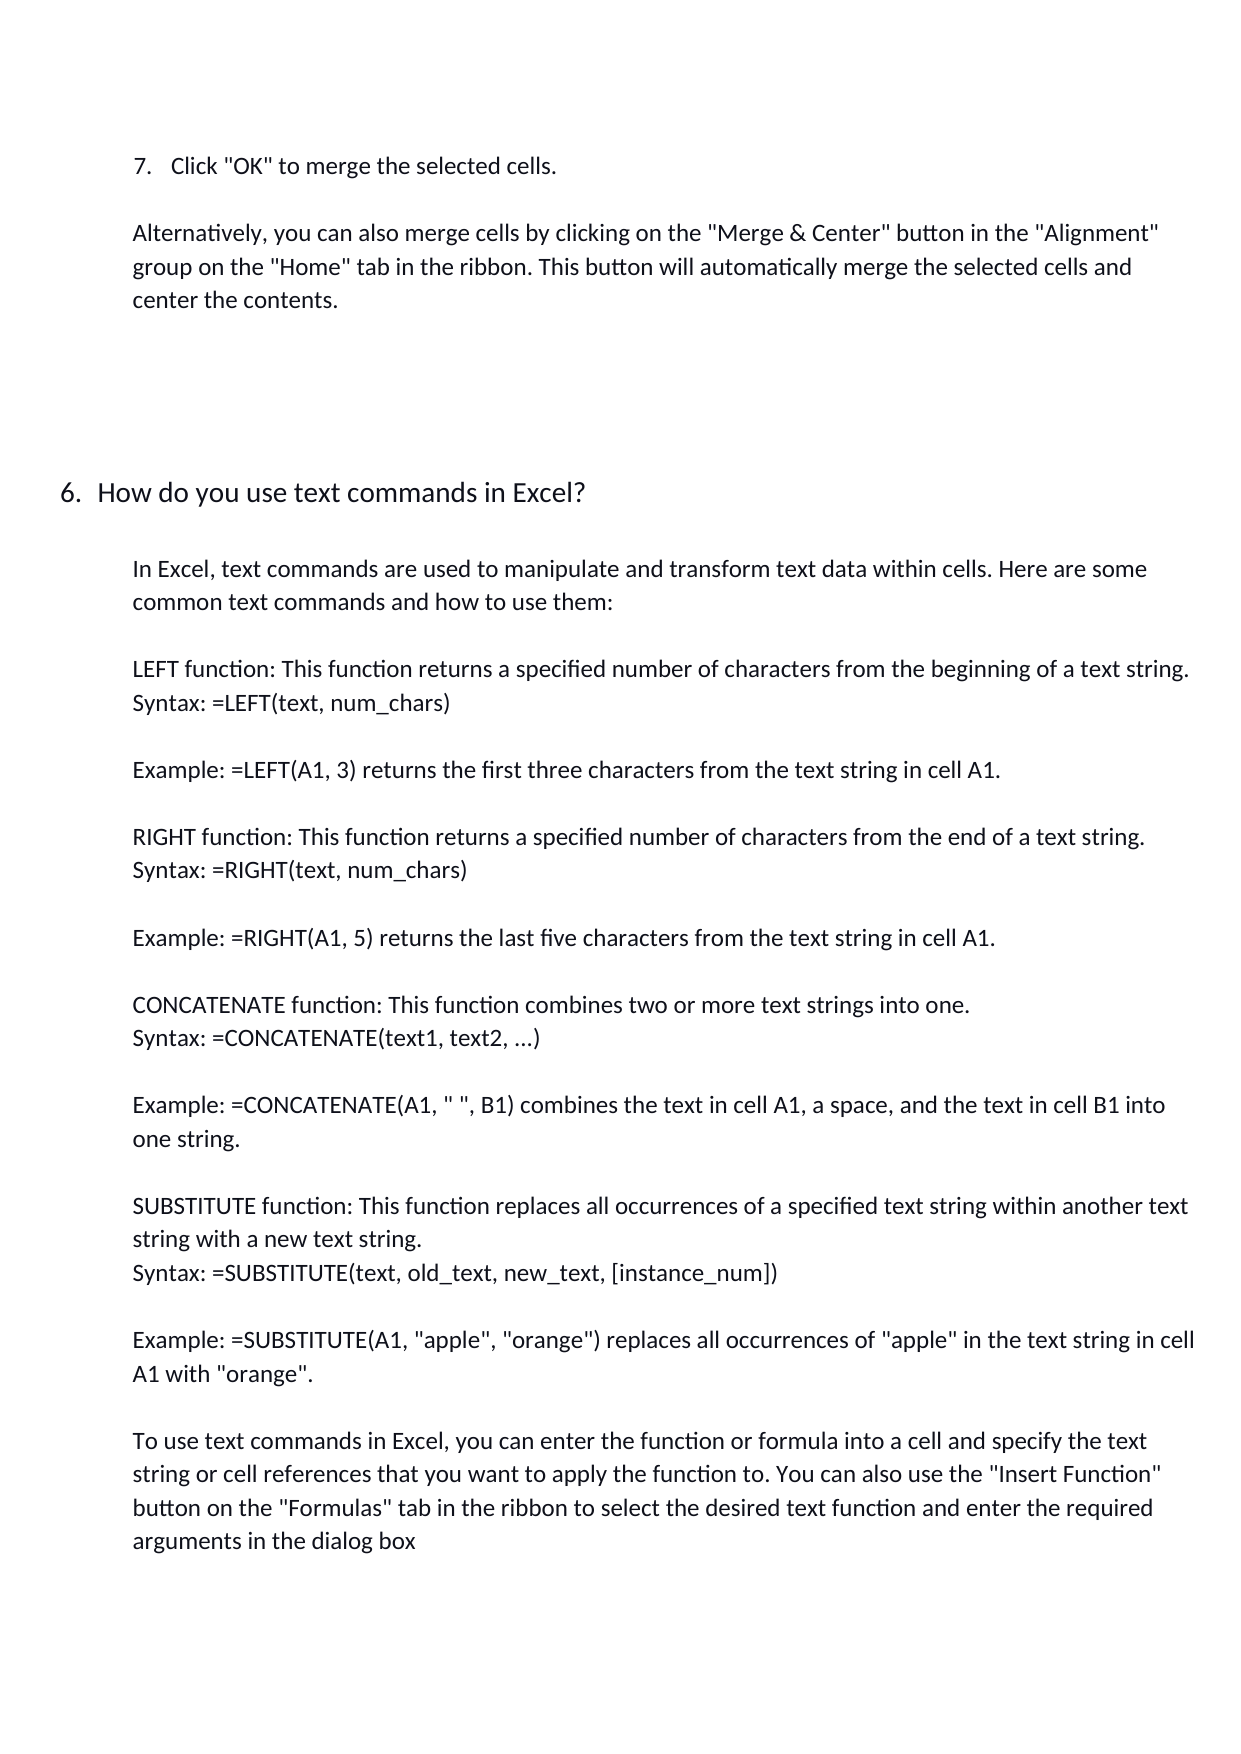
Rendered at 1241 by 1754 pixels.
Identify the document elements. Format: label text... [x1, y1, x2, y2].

list Click "OK" to merge the selected cells. [133, 150, 1203, 181]
text Example: =CONCATENATE(A1, " ", B1) combines the text in cell A1, a space, and the text in cell B1 into one string. [132, 1089, 1203, 1153]
text SUBSTITUTE function: This function replaces all occurrences of a specified text string within another text string with a new text string. [132, 1190, 1203, 1254]
text In Excel, text commands are used to manipulate and transform text data within cells. Here are some common text commands and how to use them: [132, 553, 1203, 617]
text RIGHT function: This function returns a specified number of characters from the end of a text string. [132, 821, 1203, 852]
text Example: =RIGHT(A1, 5) returns the last five characters from the text string in cell A1. [132, 922, 1203, 952]
text Example: =SUBSTITUTE(A1, "apple", "orange") replaces all occurrences of "apple" in the text string in cell A1 with "orange". [132, 1324, 1203, 1388]
text Alternatively, you can also merge cells by clicking on the "Merge & Center" button in the "Alignment" group on the "Home" tab in the ribbon. This button will automatically merge the selected cells and center the contents. [132, 217, 1203, 315]
text Example: =LEFT(A1, 3) returns the first three characters from the text string in cell A1. [132, 754, 1203, 784]
text Syntax: =RIGHT(text, num_chars) [132, 854, 1203, 885]
list How do you use text commands in Excel? [60, 474, 1203, 510]
text To use text commands in Excel, you can enter the function or formula into a cell and specify the text string or cell references that you want to apply the function to. You can also use the "Insert Function" button on the "Formulas" tab in the ribbon to select the desired text function and enter the required arguments in the dialog box [132, 1425, 1203, 1556]
text Syntax: =CONCATENATE(text1, text2, ...) [132, 1022, 1203, 1053]
text Syntax: =SUBSTITUTE(text, old_text, new_text, [instance_num]) [132, 1257, 1203, 1288]
text CONCATENATE function: This function combines two or more text strings into one. [132, 989, 1203, 1019]
text LEFT function: This function returns a specified number of characters from the beginning of a text string. [132, 653, 1203, 684]
text Syntax: =LEFT(text, num_chars) [132, 687, 1203, 717]
